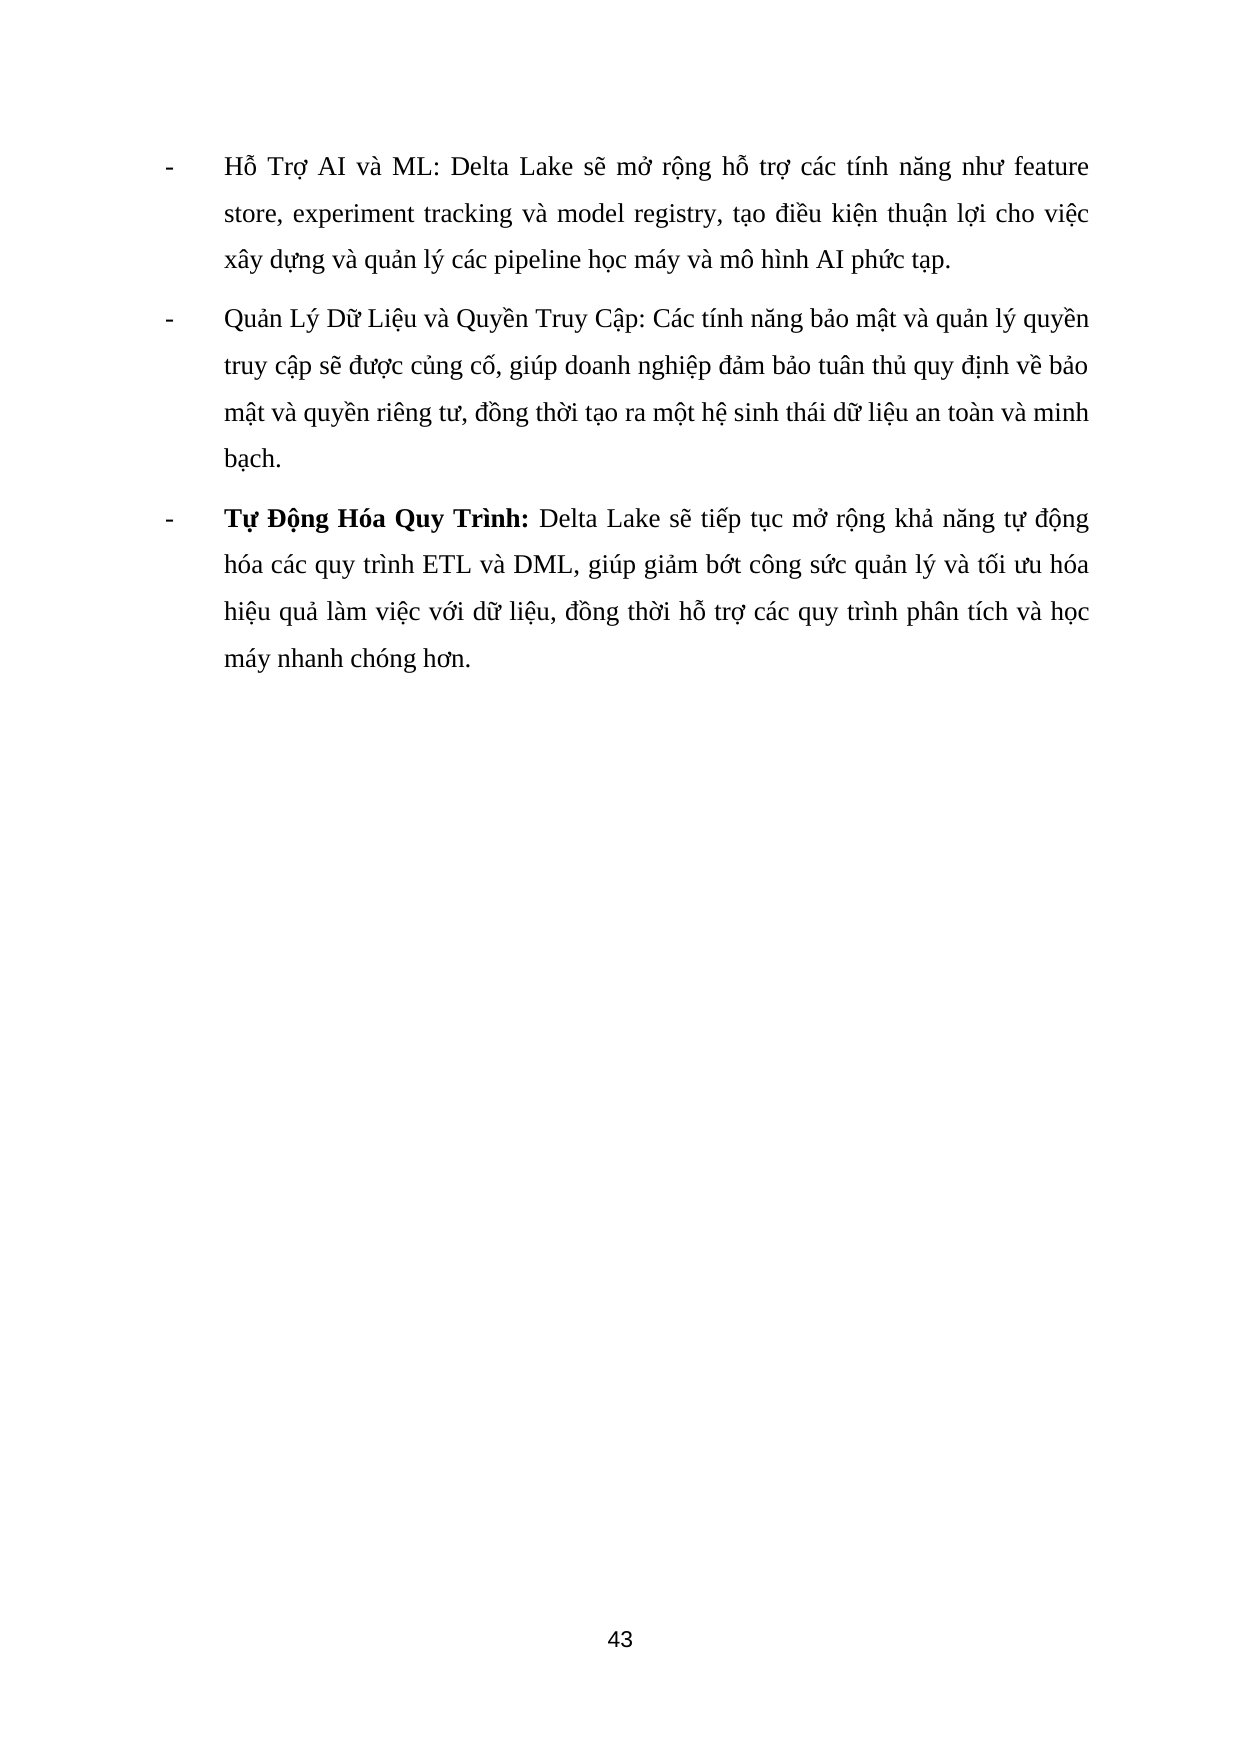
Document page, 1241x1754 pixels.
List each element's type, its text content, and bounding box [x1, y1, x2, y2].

list Hỗ Trợ AI và ML: Delta Lake sẽ mở rộng hỗ trợ các tính năng như feature store, experiment tracking và model registry, tạo điều kiện thuận lợi cho việc xây dựng và quản lý các pipeline học máy và mô hình AI phức tạp. [165, 150, 1090, 274]
list Quản Lý Dữ Liệu và Quyền Truy Cập: Các tính năng bảo mật và quản lý quyền truy cập sẽ được củng cố, giúp doanh nghiệp đảm bảo tuân thủ quy định về bảo mật và quyền riêng tư, đồng thời tạo ra một hệ sinh thái dữ liệu an toàn và minh bạch. [165, 302, 1090, 474]
list Tự Động Hóa Quy Trình: Delta Lake sẽ tiếp tục mở rộng khả năng tự động hóa các quy trình ETL và DML, giúp giảm bớt công sức quản lý và tối ưu hóa hiệu quả làm việc với dữ liệu, đồng thời hỗ trợ các quy trình phân tích và học máy nhanh chóng hơn. [165, 502, 1090, 673]
